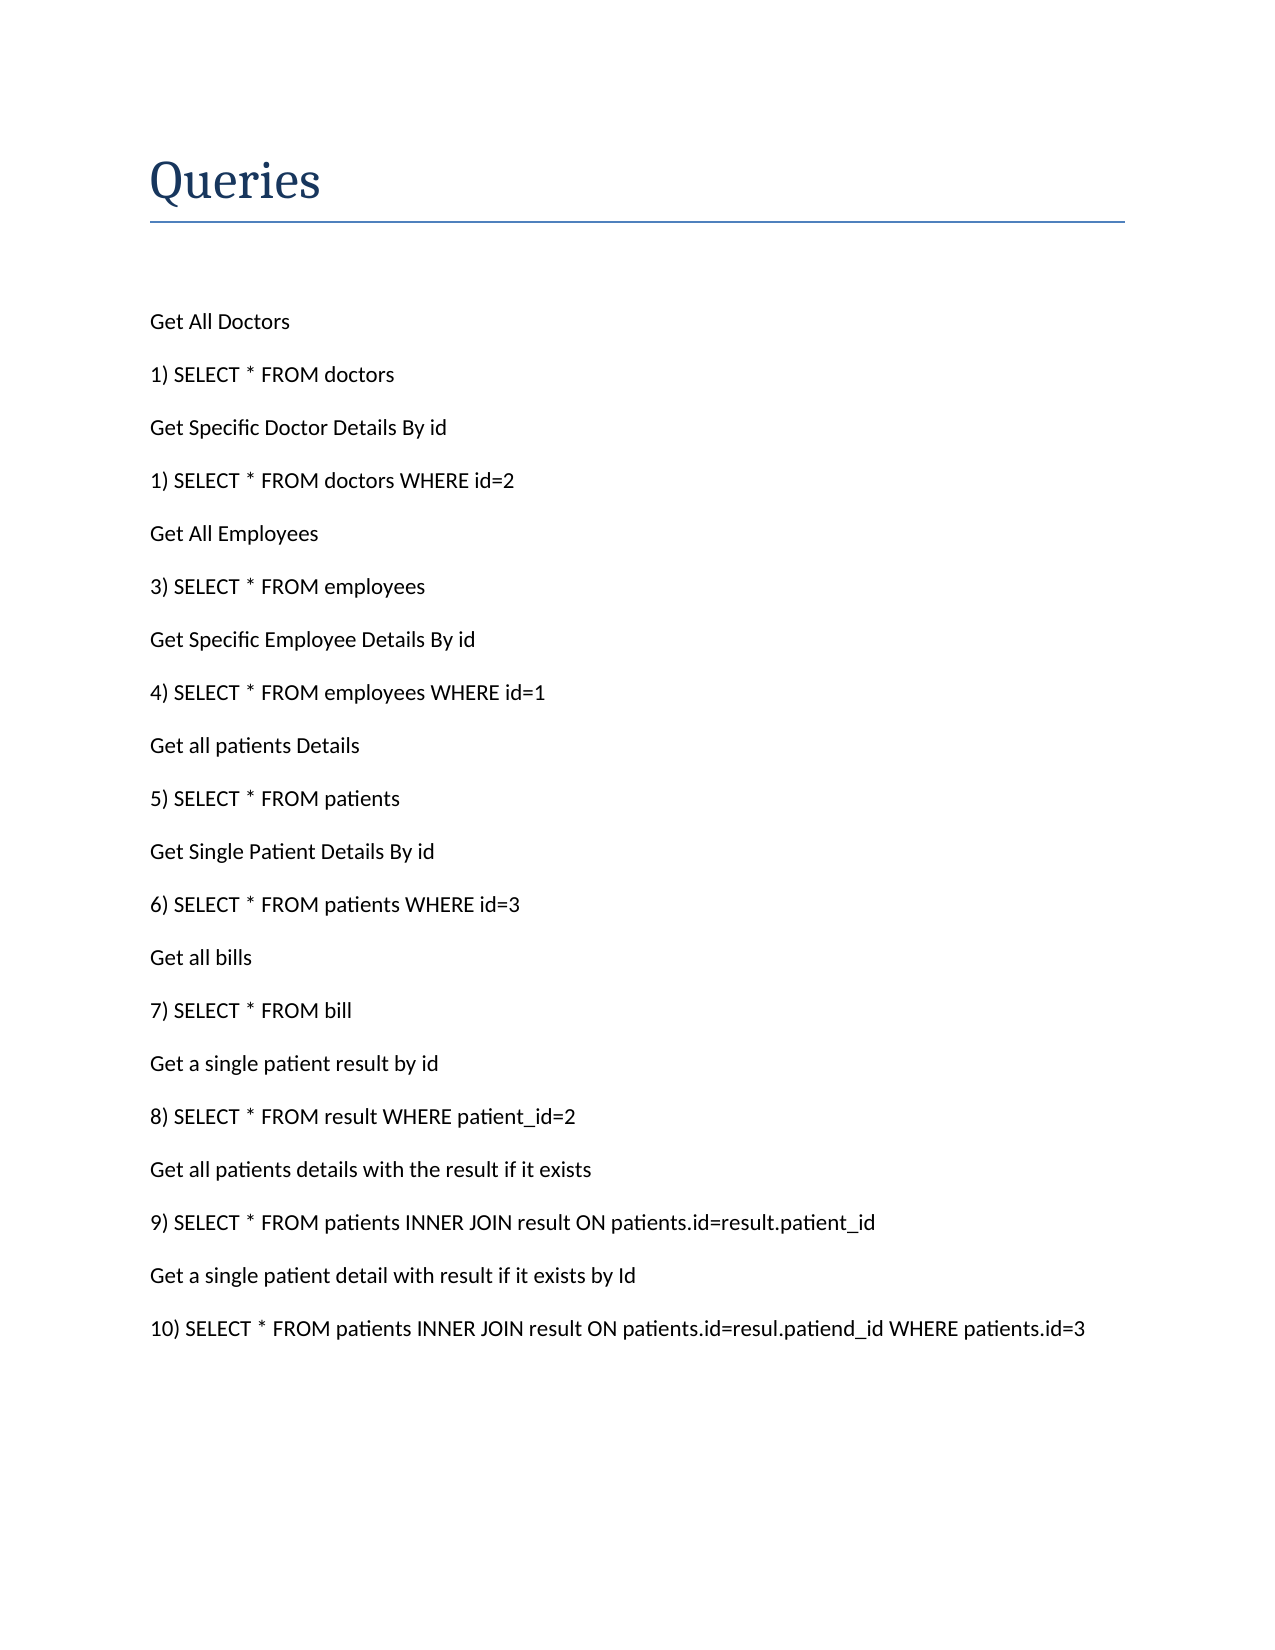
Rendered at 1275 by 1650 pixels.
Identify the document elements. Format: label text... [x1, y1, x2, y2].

text Get Specific Doctor Details By id [150, 413, 1125, 441]
text 1) SELECT * FROM doctors [150, 360, 1125, 388]
text 4) SELECT * FROM employees WHERE id=1 [150, 678, 1125, 706]
text Get Single Patient Details By id [150, 837, 1125, 865]
title Queries [150, 150, 1125, 221]
text Get All Employees [150, 519, 1125, 547]
text 8) SELECT * FROM result WHERE patient_id=2 [150, 1102, 1125, 1130]
text 5) SELECT * FROM patients [150, 784, 1125, 812]
text 9) SELECT * FROM patients INNER JOIN result ON patients.id=result.patient_id [150, 1208, 1125, 1236]
text Get all bills [150, 943, 1125, 971]
text 7) SELECT * FROM bill [150, 996, 1125, 1024]
text Get All Doctors [150, 307, 1125, 335]
text Get a single patient detail with result if it exists by Id [150, 1261, 1125, 1289]
text Get all patients details with the result if it exists [150, 1155, 1125, 1183]
text 1) SELECT * FROM doctors WHERE id=2 [150, 466, 1125, 494]
text 6) SELECT * FROM patients WHERE id=3 [150, 890, 1125, 918]
text 3) SELECT * FROM employees [150, 572, 1125, 600]
text 10) SELECT * FROM patients INNER JOIN result ON patients.id=resul.patiend_id WHERE patients.id=3 [150, 1314, 1125, 1342]
text Get Specific Employee Details By id [150, 625, 1125, 653]
text Get all patients Details [150, 731, 1125, 759]
text Get a single patient result by id [150, 1049, 1125, 1077]
